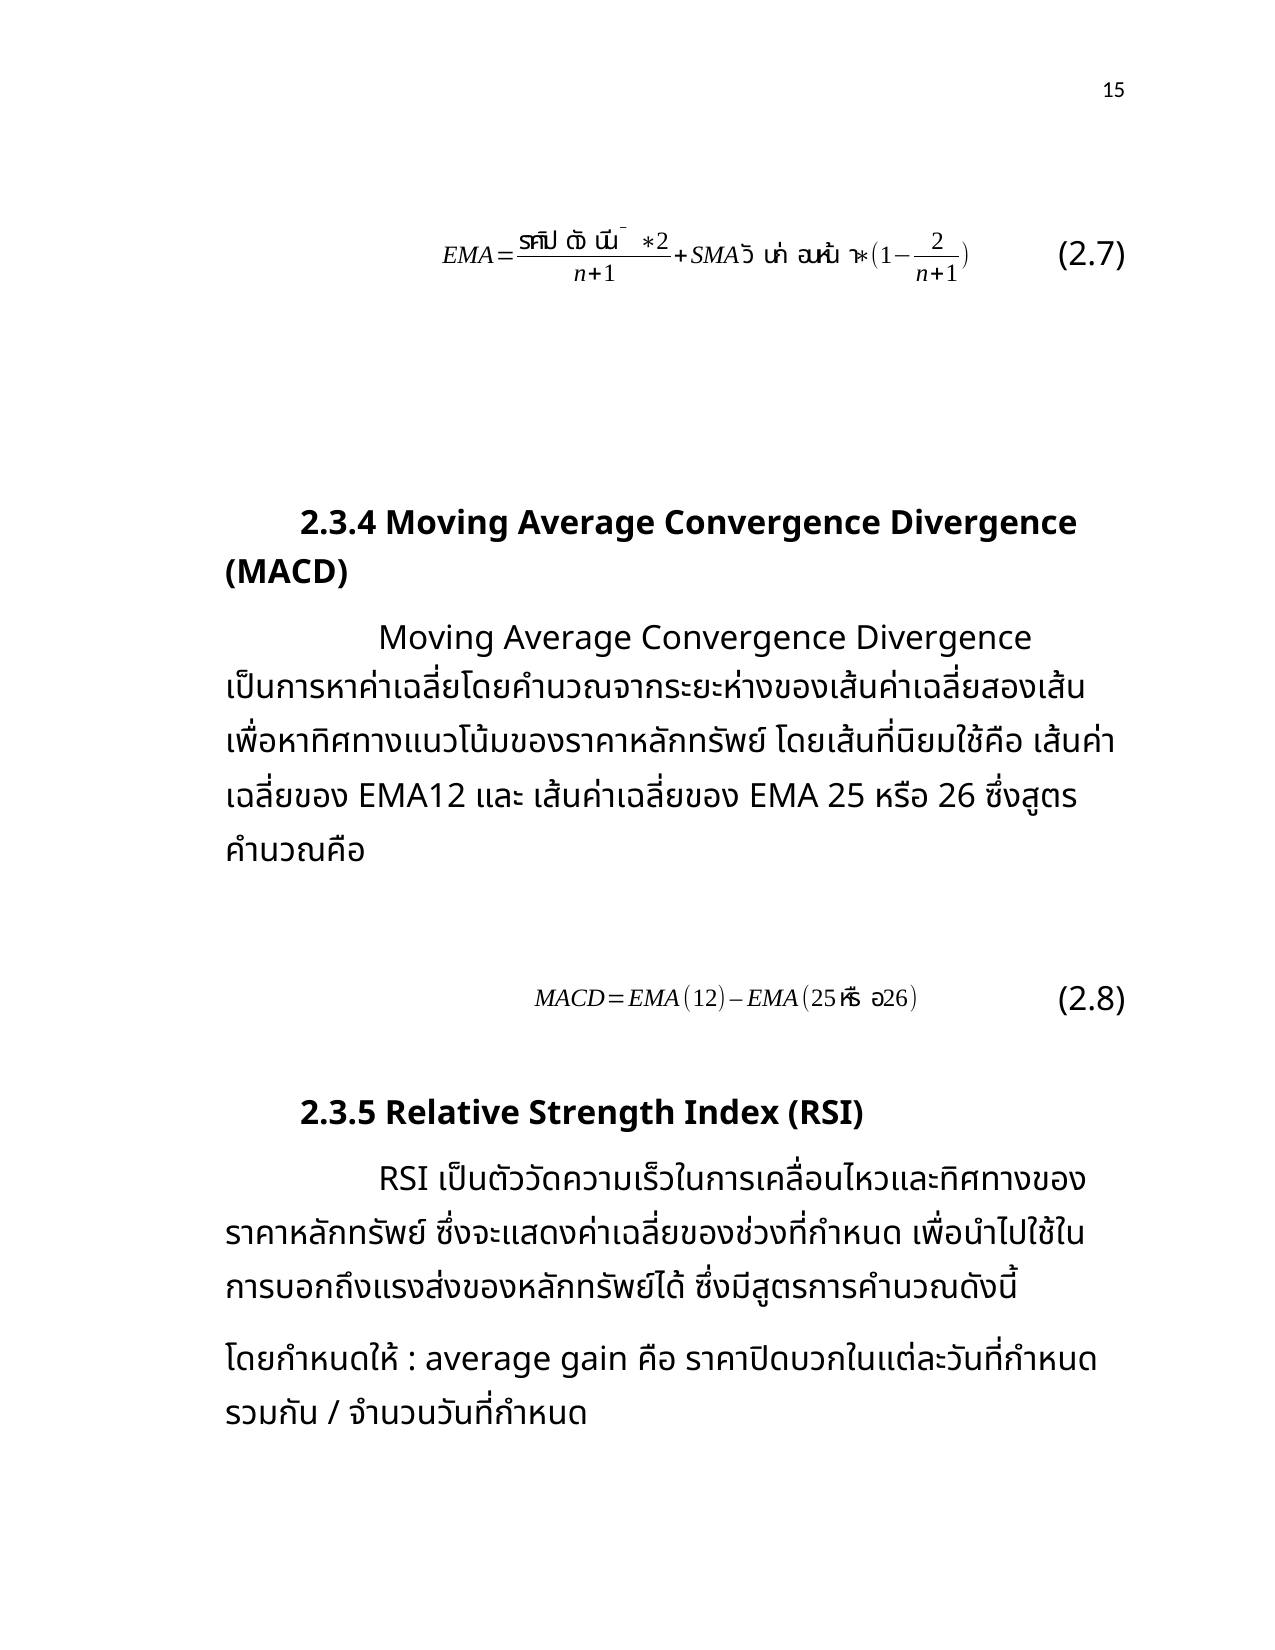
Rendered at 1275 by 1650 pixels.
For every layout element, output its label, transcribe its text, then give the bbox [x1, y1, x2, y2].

text RSI เป็นตัววัดความเร็วในการเคลื่อนไหวและทิศทางของราคาหลักทรัพย์ ซึ่งจะแสดงค่าเฉลี่ยของช่วงที่กำหนด เพื่อนำไปใช้ในการบอกถึงแรงส่งของหลักทรัพย์ได้ ซึ่งมีสูตรการคำนวณดังนี้ [225, 1154, 1125, 1314]
text Moving Average Convergence Divergence เป็นการหาค่าเฉลี่ยโดยคำนวณจากระยะห่างของเส้นค่าเฉลี่ยสองเส้นเพื่อหาทิศทางแนวโน้มของราคาหลักทรัพย์ โดยเส้นที่นิยมใช้คือ เส้นค่าเฉลี่ยของ EMA12 และ เส้นค่าเฉลี่ยของ EMA 25 หรือ 26 ซึ่งสูตรคำนวณคือ [225, 613, 1125, 877]
text (2.8) [225, 975, 1125, 1021]
text โดยกำหนดให้ : average gain คือ ราคาปิดบวกในแต่ละวันที่กำหนดรวมกัน / จำนวนวันที่กำหนด [225, 1334, 1125, 1440]
text 2.3.5 Relative Strength Index (RSI) [225, 1089, 1125, 1134]
text (2.7) [225, 228, 1125, 287]
text 2.3.4 Moving Average Convergence Divergence (MACD) [225, 499, 1125, 593]
